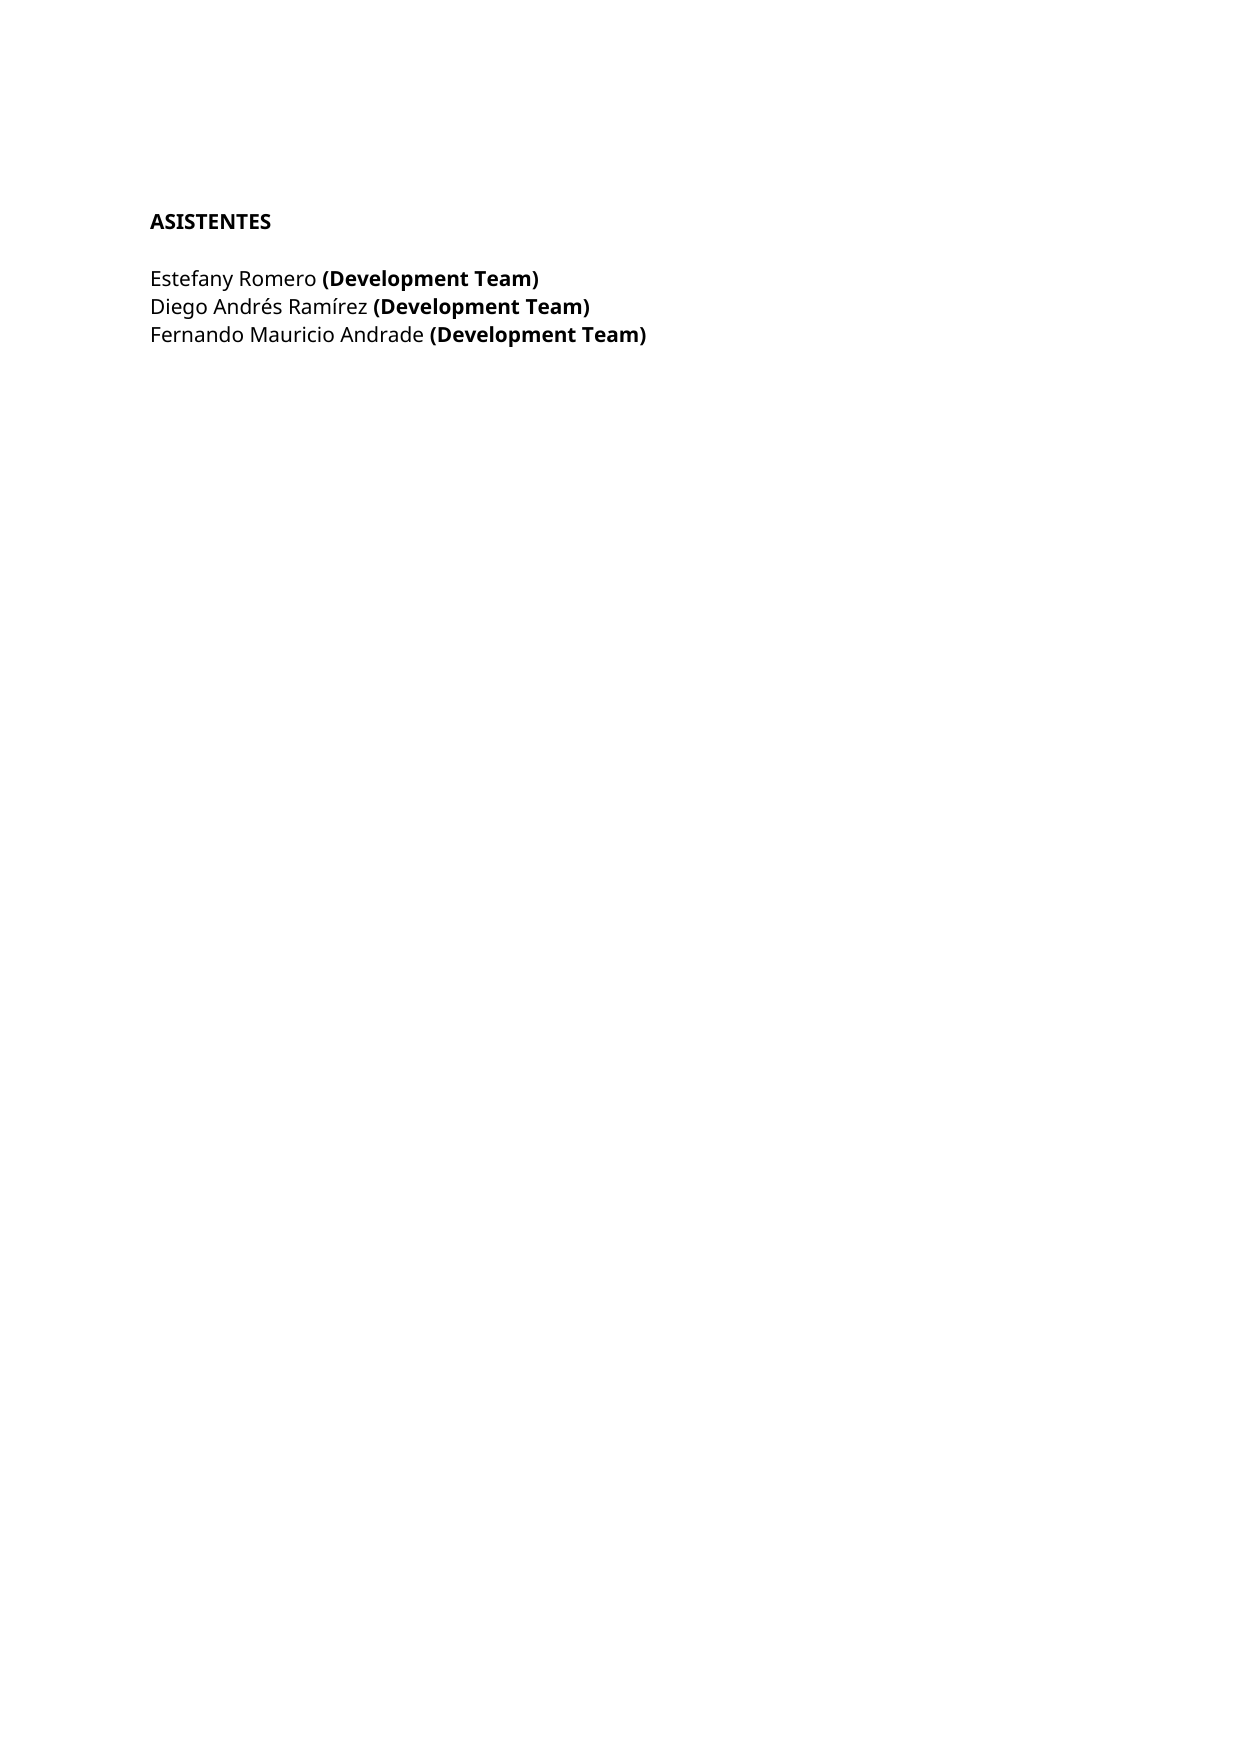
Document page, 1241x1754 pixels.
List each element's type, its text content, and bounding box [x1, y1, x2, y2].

text ASISTENTES [150, 207, 1090, 235]
text Estefany Romero (Development Team) [150, 264, 1090, 292]
text Fernando Mauricio Andrade (Development Team) [150, 321, 1090, 349]
text Diego Andrés Ramírez (Development Team) [150, 292, 1090, 321]
